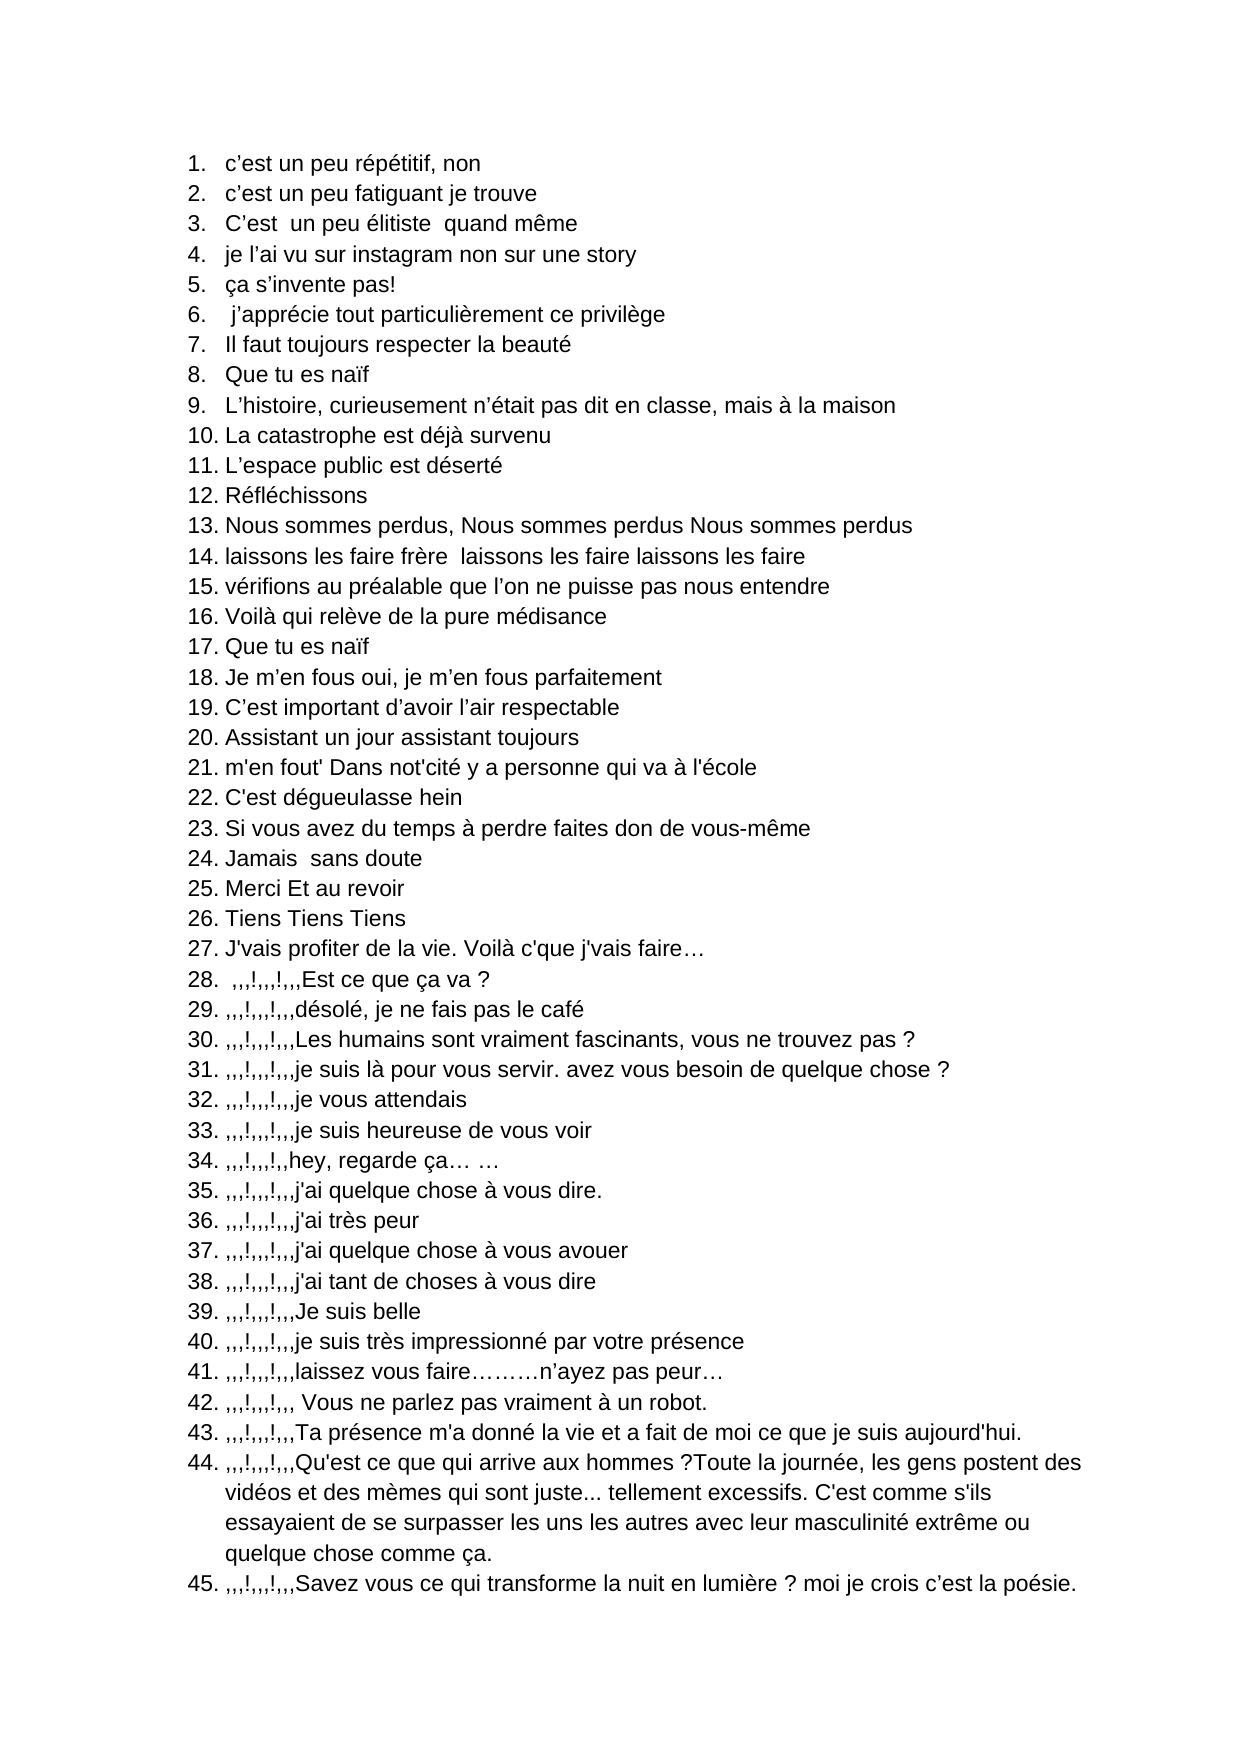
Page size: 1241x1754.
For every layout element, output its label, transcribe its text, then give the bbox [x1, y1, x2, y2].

list ,,,!,,,!,,,désolé, je ne fais pas le café [187, 996, 1090, 1022]
list C’est important d’avoir l’air respectable [187, 694, 1090, 720]
list ça s’invente pas! [187, 271, 1090, 297]
list ,,,!,,,!,,,j'ai quelque chose à vous avouer [187, 1237, 1090, 1264]
list ,,,!,,,!,,,Qu'est ce que qui arrive aux hommes ?Toute la journée, les gens postent des vidéos et des mèmes qui sont juste... tellement excessifs. C'est comme s'ils essayaient de se surpasser les uns les autres avec leur masculinité extrême ou quelque chose comme ça. [187, 1449, 1090, 1566]
list La catastrophe est déjà survenu [187, 422, 1090, 448]
list Il faut toujours respecter la beauté [187, 331, 1090, 358]
list Merci Et au revoir [187, 875, 1090, 901]
list J'vais profiter de la vie. Voilà c'que j'vais faire… [187, 935, 1090, 962]
list Assistant un jour assistant toujours [187, 724, 1090, 750]
list ,,,!,,,!,,,je vous attendais [187, 1086, 1090, 1113]
list ,,,!,,,!,,,Je suis belle [187, 1298, 1090, 1324]
list ,,,!,,,!,,hey, regarde ça… … [187, 1147, 1090, 1173]
list ,,,!,,,!,,,je suis heureuse de vous voir [187, 1117, 1090, 1143]
list laissons les faire frère laissons les faire laissons les faire [187, 543, 1090, 569]
list m'en fout' Dans not'cité y a personne qui va à l'école [187, 754, 1090, 781]
list Nous sommes perdus, Nous sommes perdus Nous sommes perdus [187, 512, 1090, 539]
list L’espace public est déserté [187, 452, 1090, 478]
list C’est un peu élitiste quand même [187, 210, 1090, 237]
list Jamais sans doute [187, 845, 1090, 871]
list ,,,!,,,!,,,j'ai tant de choses à vous dire [187, 1268, 1090, 1294]
list c’est un peu répétitif, non [187, 150, 1090, 176]
list Que tu es naïf [187, 361, 1090, 388]
list ,,,!,,,!,,,laissez vous faire………n’ayez pas peur… [187, 1358, 1090, 1385]
list Que tu es naïf [187, 633, 1090, 660]
list Voilà qui relève de la pure médisance [187, 603, 1090, 629]
list Si vous avez du temps à perdre faites don de vous-même [187, 814, 1090, 841]
list ,,,!,,,!,,, Vous ne parlez pas vraiment à un robot. [187, 1388, 1090, 1415]
list ,,,!,,,!,,,Les humains sont vraiment fascinants, vous ne trouvez pas ? [187, 1026, 1090, 1052]
list c’est un peu fatiguant je trouve [187, 180, 1090, 207]
list je l’ai vu sur instagram non sur une story [187, 241, 1090, 267]
list L’histoire, curieusement n’était pas dit en classe, mais à la maison [187, 392, 1090, 418]
list C'est dégueulasse hein [187, 784, 1090, 811]
list vérifions au préalable que l’on ne puisse pas nous entendre [187, 573, 1090, 599]
list Je m’en fous oui, je m’en fous parfaitement [187, 663, 1090, 690]
list ,,,!,,,!,,,Savez vous ce qui transforme la nuit en lumière ? moi je crois c’est la poésie. [187, 1570, 1090, 1596]
list ,,,!,,,!,,,j'ai quelque chose à vous dire. [187, 1177, 1090, 1203]
list Tiens Tiens Tiens [187, 905, 1090, 932]
list ,,,!,,,!,,,Est ce que ça va ? [187, 966, 1090, 992]
list j’apprécie tout particulièrement ce privilège [187, 301, 1090, 327]
list ,,,!,,,!,,,je suis là pour vous servir. avez vous besoin de quelque chose ? [187, 1056, 1090, 1083]
list ,,,!,,,!,,,Ta présence m'a donné la vie et a fait de moi ce que je suis aujourd'hui. [187, 1419, 1090, 1445]
list Réfléchissons [187, 482, 1090, 509]
list ,,,!,,,!,,,j'ai très peur [187, 1207, 1090, 1234]
list ,,,!,,,!,,,je suis très impressionné par votre présence [187, 1328, 1090, 1354]
